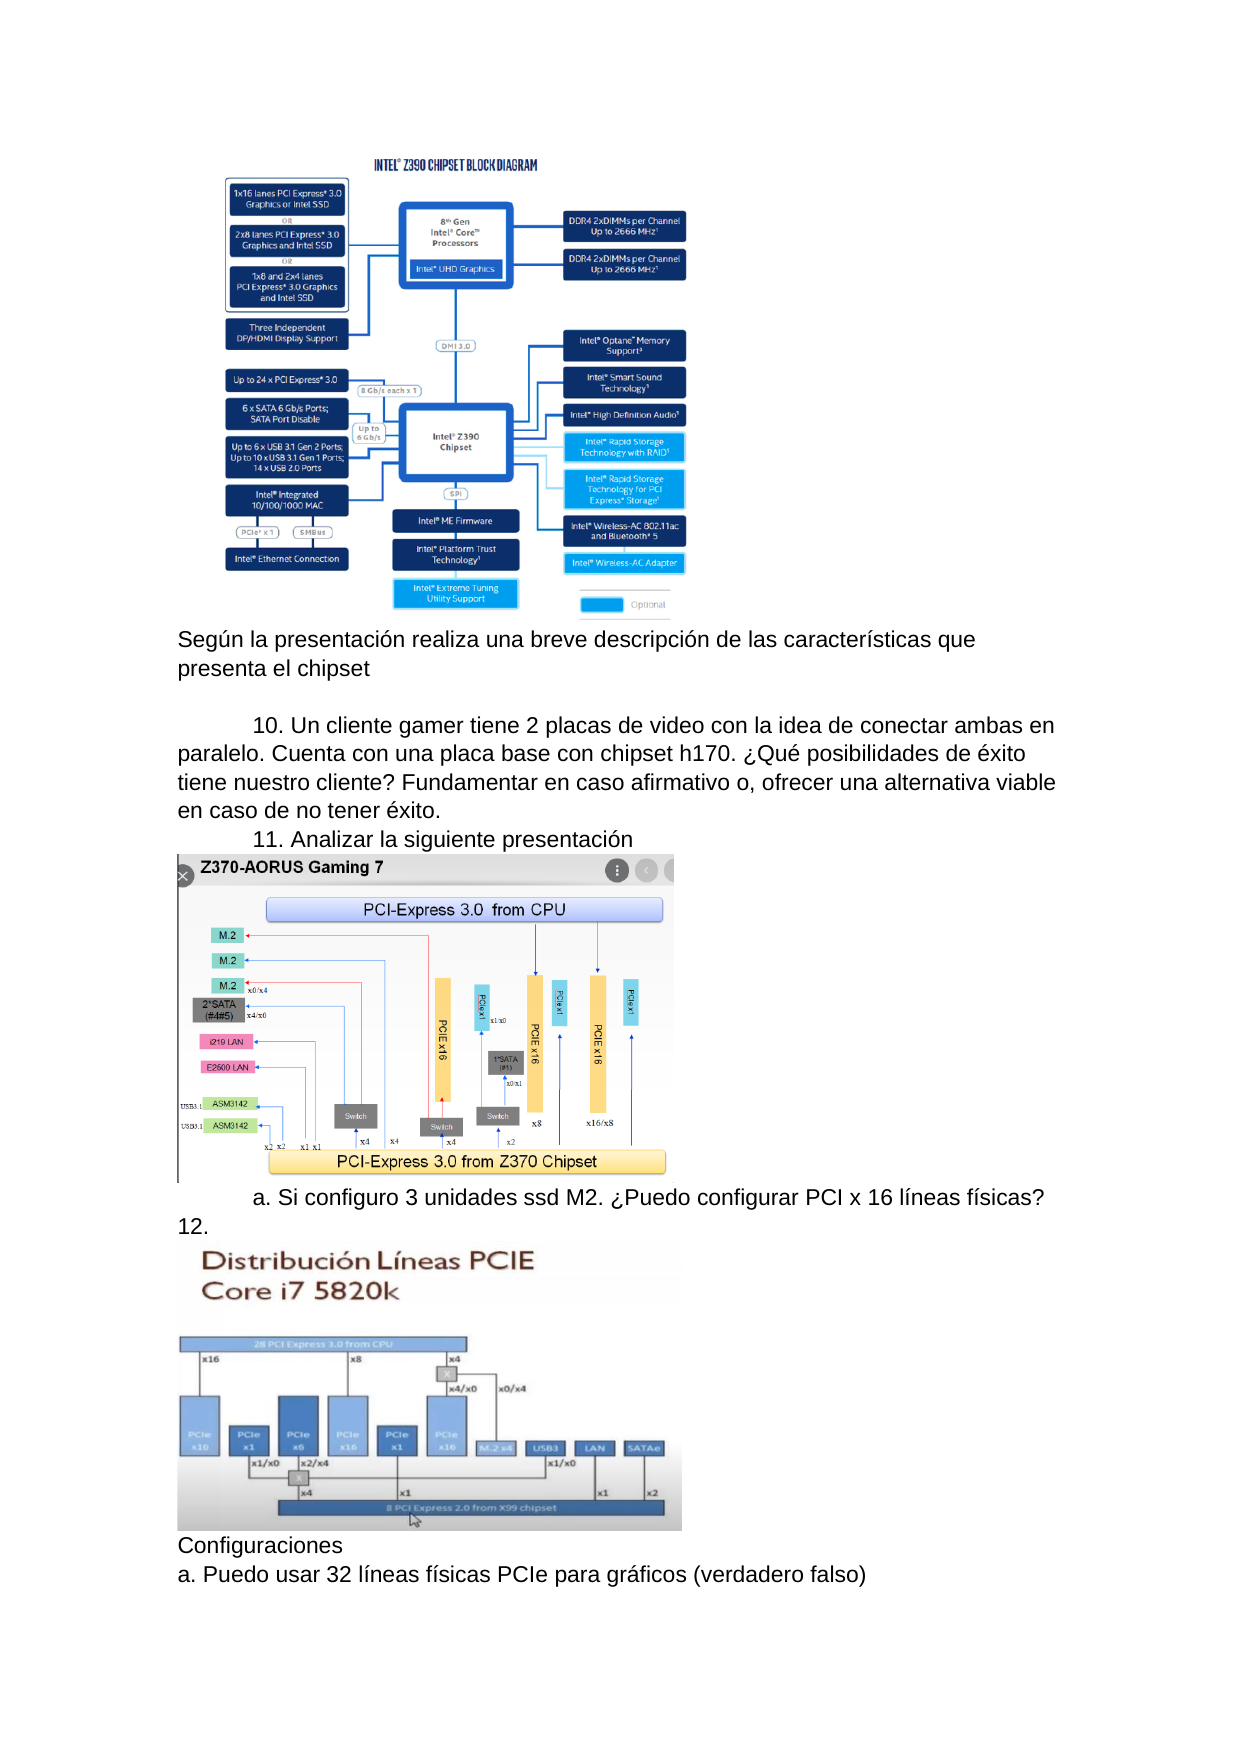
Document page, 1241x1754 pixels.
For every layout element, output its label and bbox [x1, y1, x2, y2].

picture [183, 147, 756, 620]
text [177, 148, 1063, 1587]
picture [177, 1241, 682, 1531]
picture [177, 854, 674, 1183]
